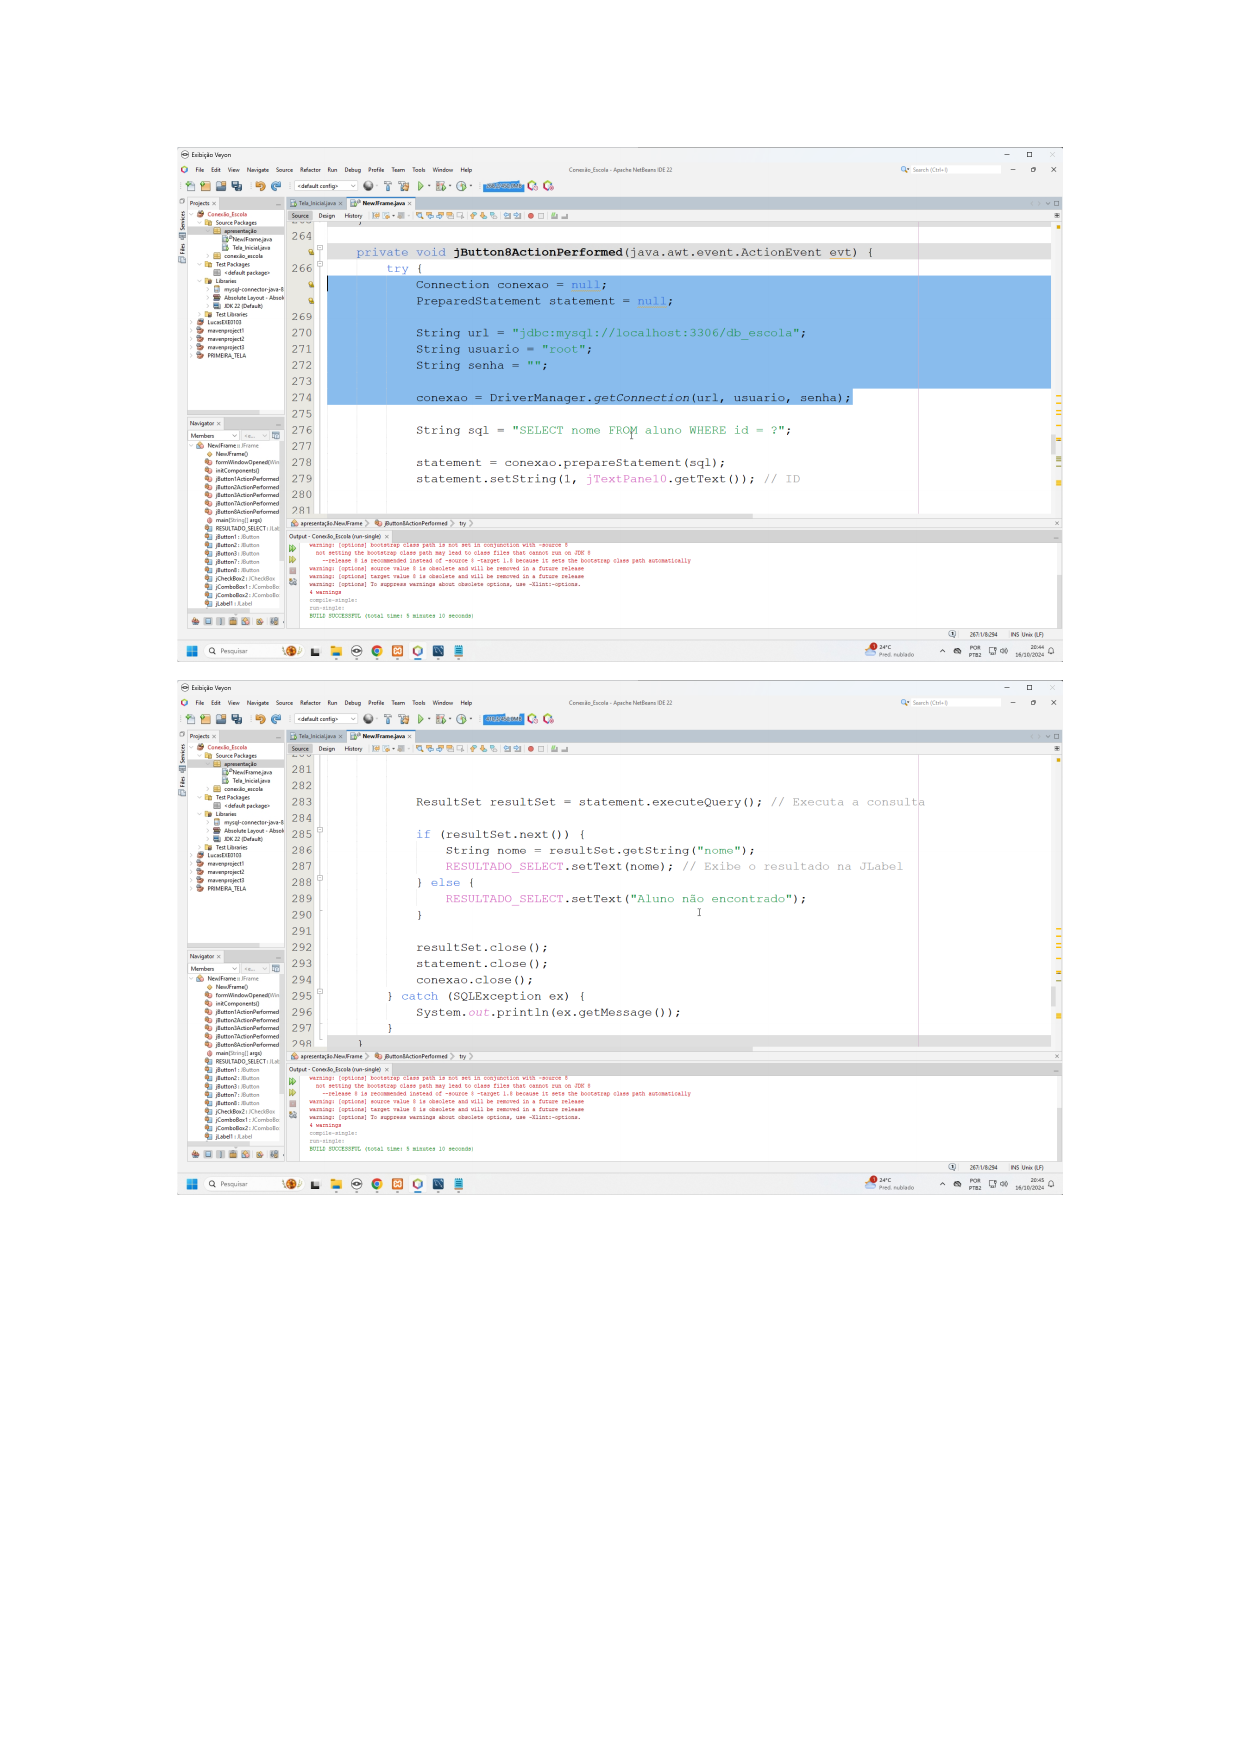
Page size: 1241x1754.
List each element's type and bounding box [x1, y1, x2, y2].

picture [177, 147, 1063, 662]
picture [177, 680, 1063, 1195]
